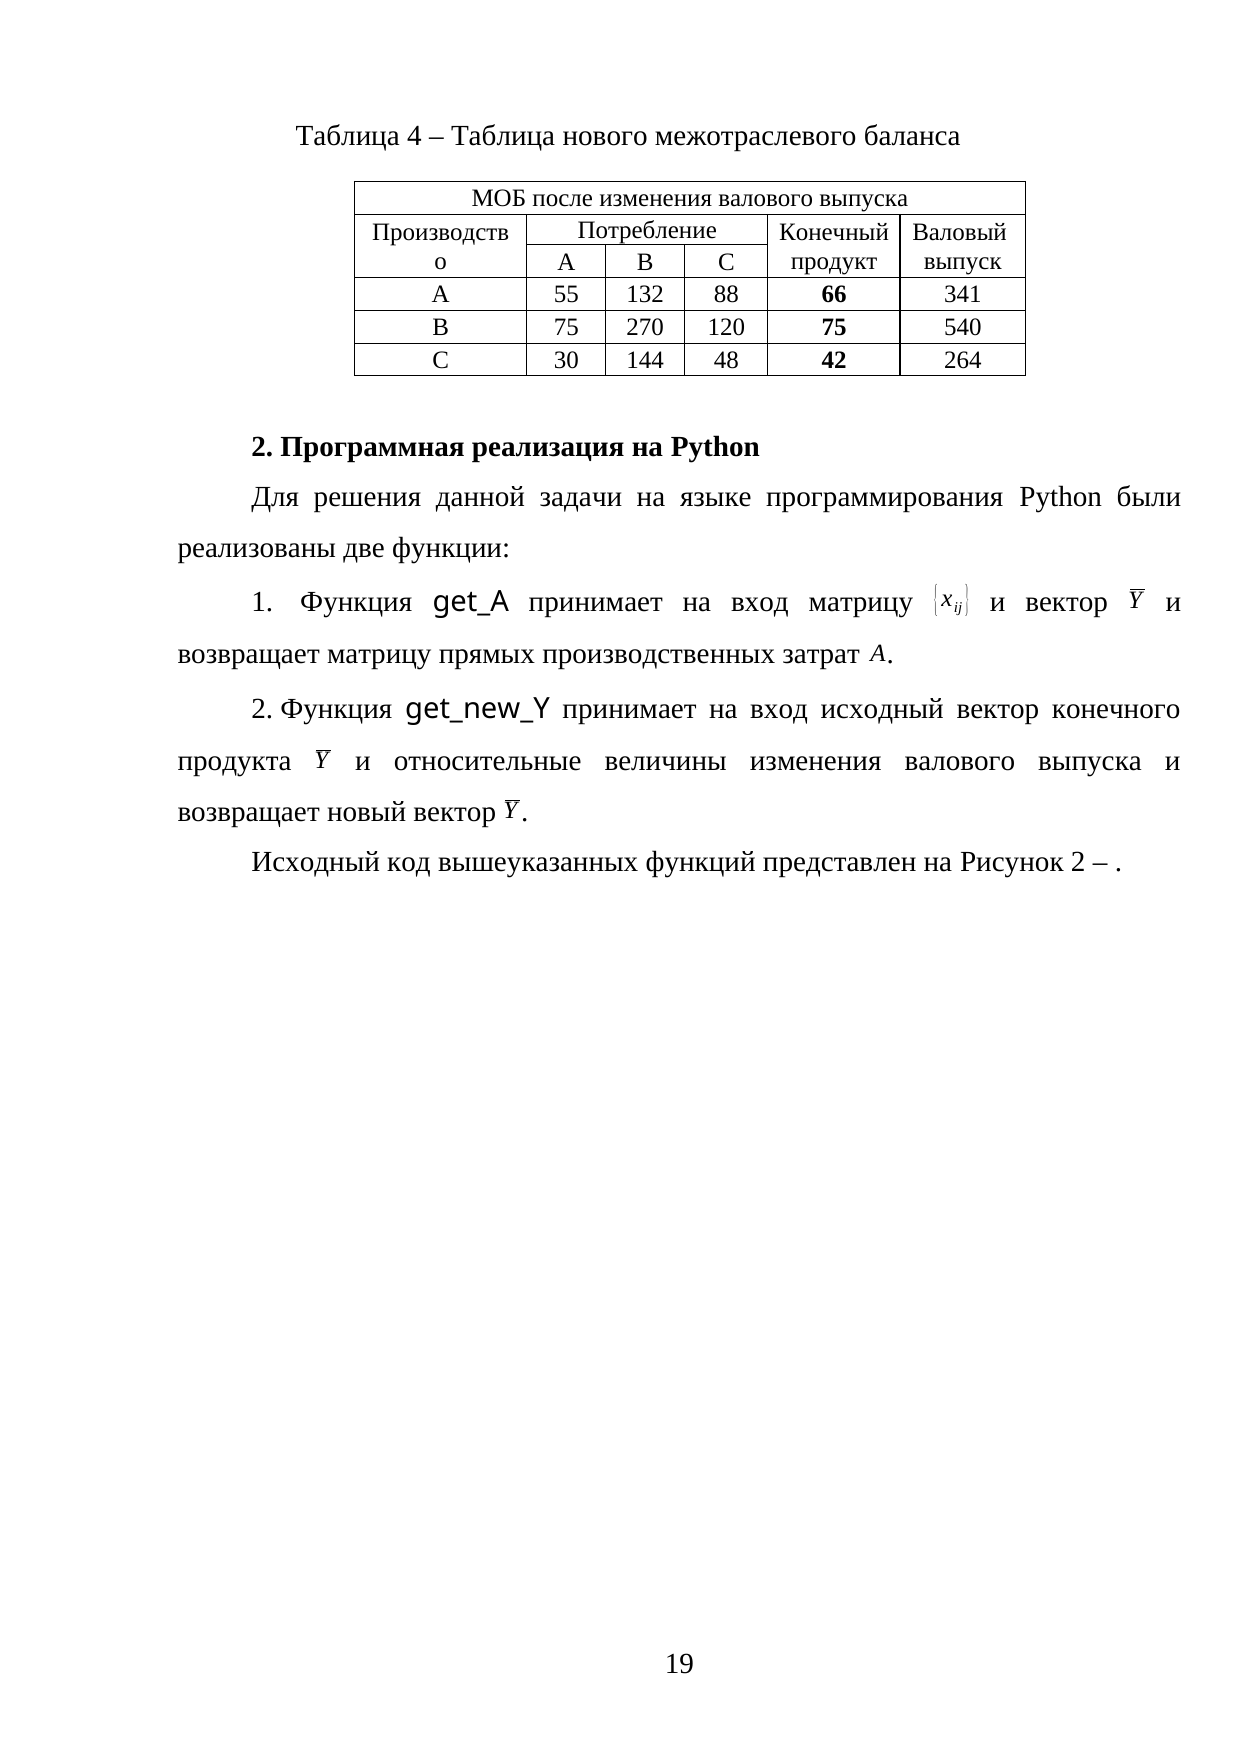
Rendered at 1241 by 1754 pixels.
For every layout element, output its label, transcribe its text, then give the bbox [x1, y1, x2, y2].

table_cell B [355, 311, 526, 343]
table_cell Потребление [527, 215, 767, 244]
table_cell 42 [768, 344, 899, 375]
table_cell Конечный продукт [768, 215, 899, 277]
table_cell 341 [901, 278, 1025, 310]
table_cell 88 [685, 278, 767, 310]
table_cell 55 [527, 278, 605, 310]
table_cell Валовый выпуск [901, 215, 1025, 277]
text 2. Программная реализация на Python [177, 429, 1181, 463]
table_cell C [355, 344, 526, 375]
table_cell 270 [606, 311, 684, 343]
table_cell 48 [685, 344, 767, 375]
table_cell 75 [768, 311, 899, 343]
table_cell 144 [606, 344, 684, 375]
text Для решения данной задачи на языке программирования Python были реализованы две функции: [177, 479, 1181, 563]
table_cell A [355, 278, 526, 310]
table_cell Производство [355, 215, 526, 277]
table_cell 132 [606, 278, 684, 310]
table_cell 120 [685, 311, 767, 343]
text Исходный код вышеуказанных функций представлен на рисунке 13. [177, 844, 1181, 878]
table_cell 75 [527, 311, 605, 343]
table_cell B [606, 245, 684, 277]
list Функция get_new_Y принимает на вход исходный вектор конечного продукта и относительные величины изменения валового выпуска и возвращает новый вектор . [177, 687, 1181, 827]
table_cell 30 [527, 344, 605, 375]
table_cell 540 [901, 311, 1025, 343]
text Таблица нового межотраслевого баланса [295, 118, 1181, 152]
table_cell 264 [901, 344, 1025, 375]
list Функция get_A принимает на вход матрицу и вектор и возвращает матрицу прямых производственных затрат . [177, 580, 1181, 670]
table_cell A [527, 245, 605, 277]
table_header МОБ после изменения валового выпуска [355, 182, 1025, 214]
table_cell C [685, 245, 767, 277]
table_cell 66 [768, 278, 899, 310]
